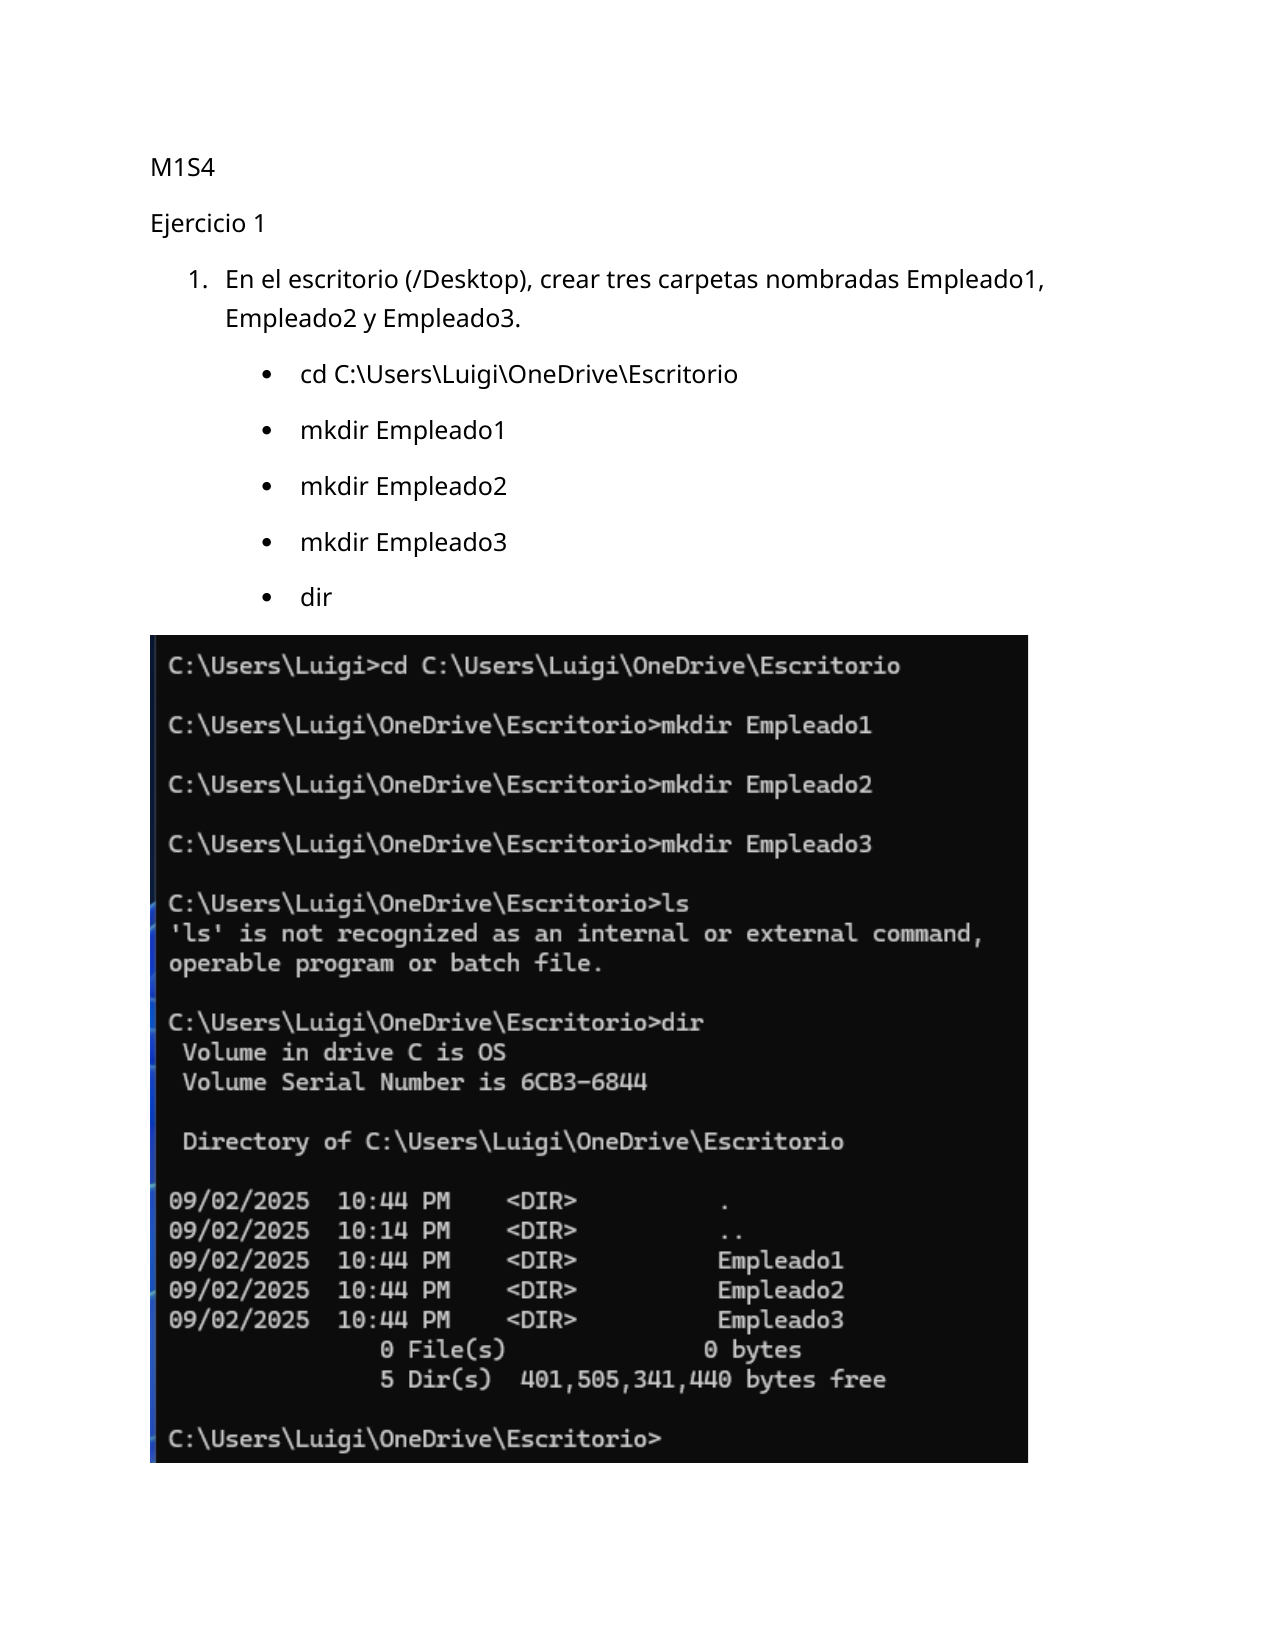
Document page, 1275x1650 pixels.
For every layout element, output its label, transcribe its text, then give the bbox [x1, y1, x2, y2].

list dir [262, 580, 1125, 614]
list mkdir Empleado3 [262, 524, 1125, 558]
list mkdir Empleado1 [262, 412, 1125, 447]
list En el escritorio (/Desktop), crear tres carpetas nombradas Empleado1, Empleado2 y Empleado3. [187, 262, 1125, 335]
list cd C:\Users\Luigi\OneDrive\Escritorio [262, 357, 1125, 391]
picture [150, 635, 1029, 1463]
text Ejercicio 1 [150, 206, 1125, 240]
list mkdir Empleado2 [262, 468, 1125, 502]
text M1S4 [150, 150, 1125, 184]
